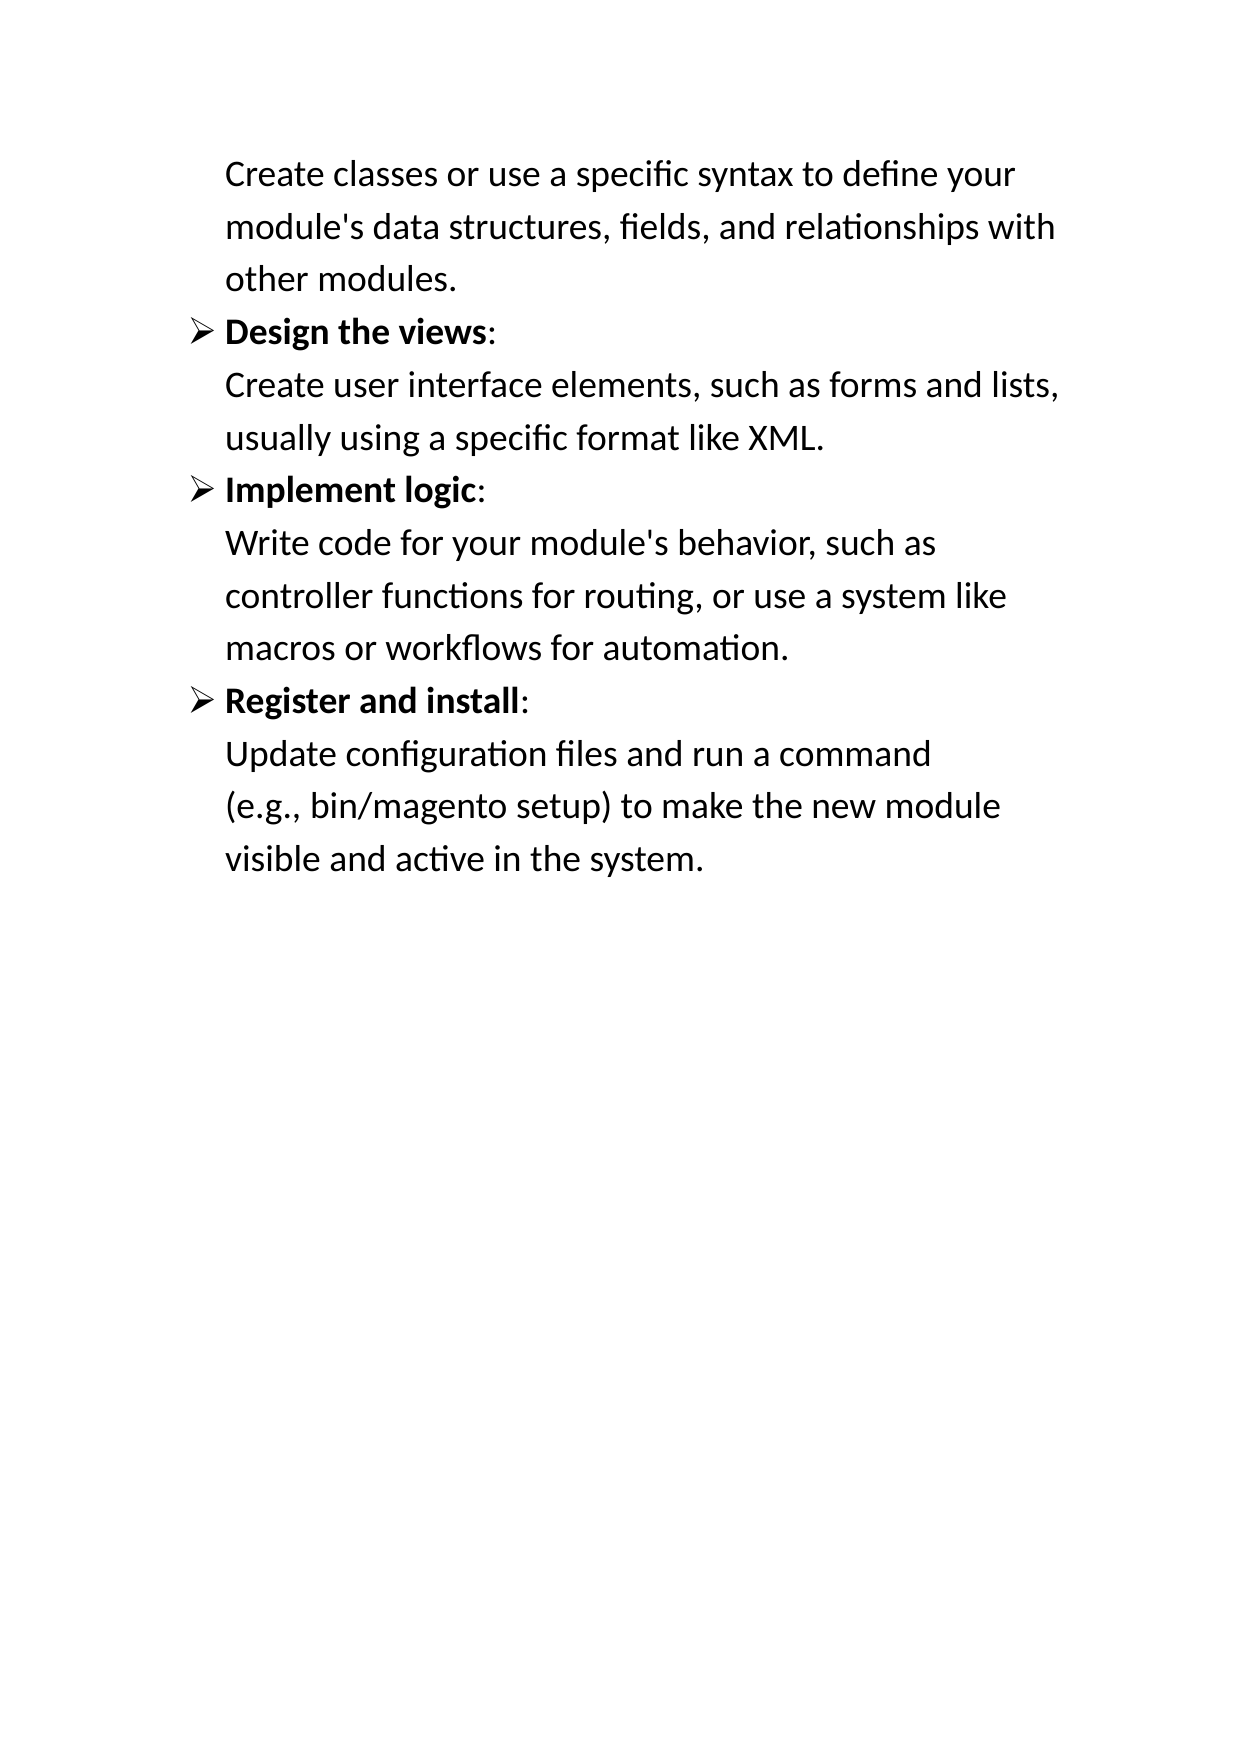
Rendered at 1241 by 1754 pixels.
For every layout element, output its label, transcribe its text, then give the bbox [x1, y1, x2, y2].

list Write code for your module's behavior, such as controller functions for routing, or use a system like macros or workflows for automation. [225, 519, 1090, 670]
list Implement logic: [187, 466, 1090, 512]
list Register and install: [187, 677, 1090, 723]
list Create classes or use a specific syntax to define your module's data structures, fields, and relationships with other modules. [225, 150, 1090, 301]
list Update configuration files and run a command (e.g., bin/magento setup) to make the new module visible and active in the system. [225, 730, 1090, 881]
list Create user interface elements, such as forms and lists, usually using a specific format like XML. [225, 361, 1090, 459]
list Design the views: [187, 308, 1090, 354]
